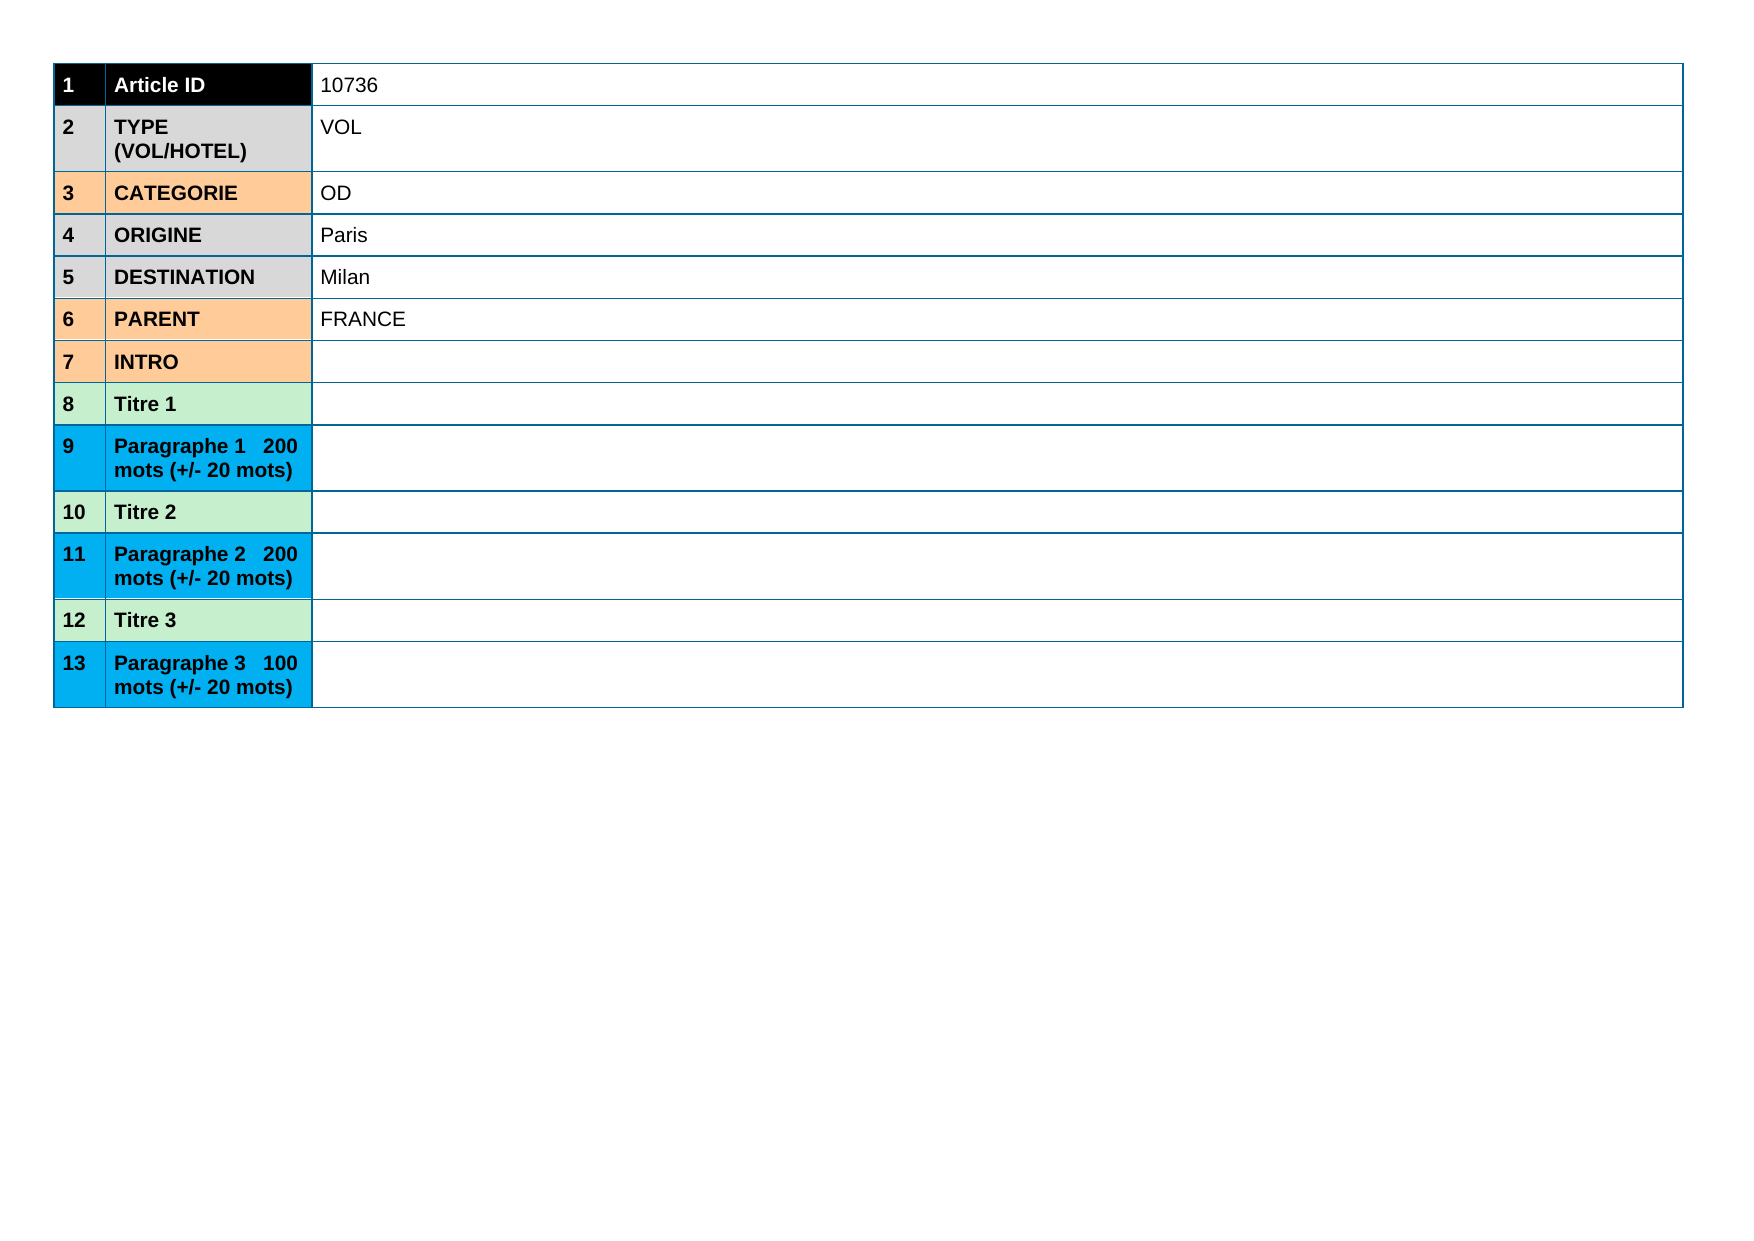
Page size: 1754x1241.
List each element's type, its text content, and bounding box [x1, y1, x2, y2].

table_cell 10 [55, 492, 105, 532]
table_cell VOL [313, 106, 1682, 171]
table_cell Paragraphe 1 200 mots (+/- 20 mots) [106, 426, 311, 490]
table_cell PARENT [106, 299, 311, 339]
table_cell Titre 2 [106, 492, 311, 532]
table_cell 4 [55, 215, 105, 255]
table_cell Paris [313, 215, 1682, 255]
table_cell [313, 492, 1682, 532]
table_cell OD [313, 172, 1682, 213]
table_cell [313, 600, 1682, 641]
table_cell 12 [55, 600, 105, 641]
table_cell Titre 3 [106, 600, 311, 641]
table_cell 9 [55, 426, 105, 490]
table_cell Paragraphe 2 200 mots (+/- 20 mots) [106, 534, 311, 598]
table_cell FRANCE [313, 299, 1682, 339]
table_cell 6 [55, 299, 105, 339]
table_cell 5 [55, 257, 105, 297]
table_cell ORIGINE [106, 215, 311, 255]
table_cell Titre 1 [106, 383, 311, 424]
table_cell [313, 426, 1682, 490]
table_cell 7 [55, 341, 105, 382]
table_cell 13 [55, 642, 105, 707]
table_cell Paragraphe 3 100 mots (+/- 20 mots) [106, 642, 311, 707]
table_cell 11 [55, 534, 105, 598]
table_cell [313, 341, 1682, 382]
table_cell CATEGORIE [106, 172, 311, 213]
table_cell [313, 534, 1682, 598]
table_cell Milan [313, 257, 1682, 297]
table_cell 2 [55, 106, 105, 171]
table_header 10736 [313, 64, 1682, 105]
table_cell [313, 383, 1682, 424]
table_cell INTRO [106, 341, 311, 382]
table_cell 3 [55, 172, 105, 213]
table_cell TYPE (VOL/HOTEL) [106, 106, 311, 171]
table_header 1 [55, 64, 105, 105]
table_header Article ID [106, 64, 311, 105]
table_cell 8 [55, 383, 105, 424]
table_cell [313, 642, 1682, 707]
table_cell DESTINATION [106, 257, 311, 297]
